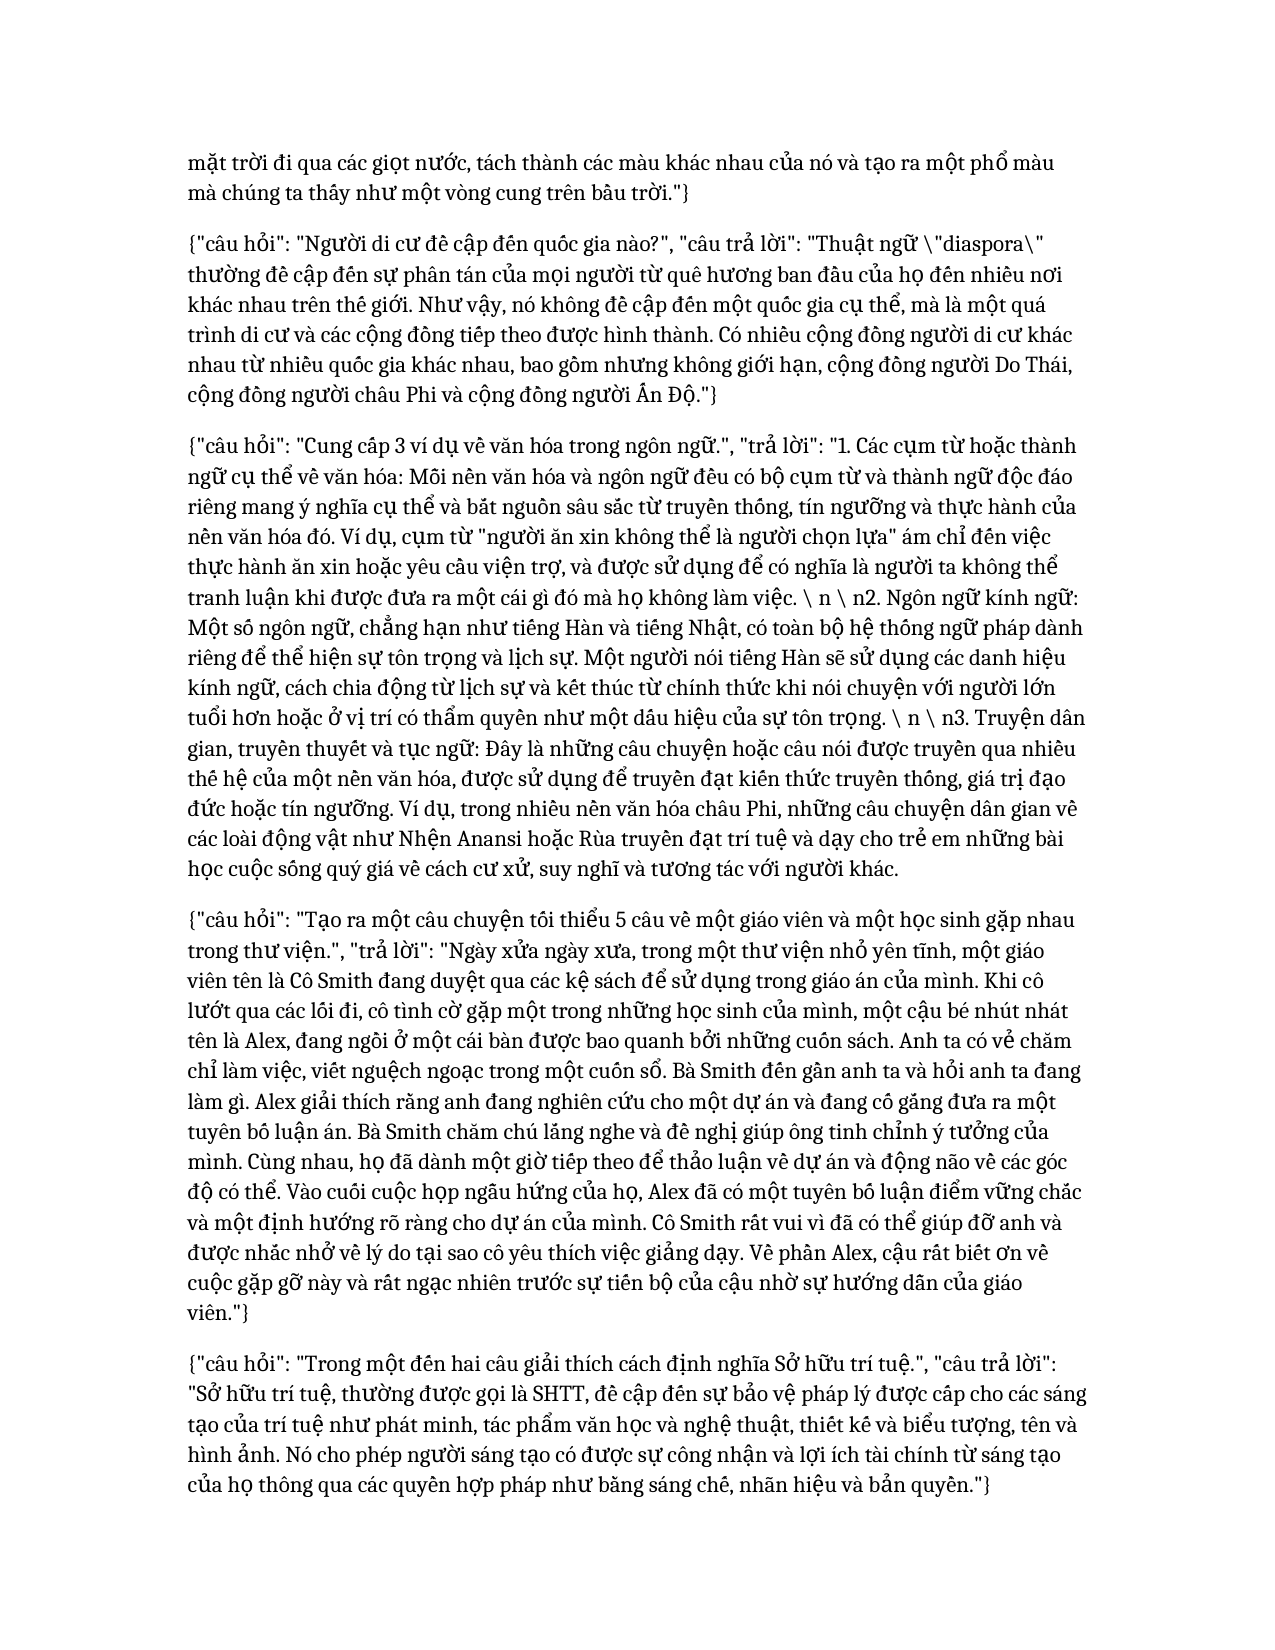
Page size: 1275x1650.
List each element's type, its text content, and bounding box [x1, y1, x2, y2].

text {"câu hỏi": "Tạo ra một câu chuyện tối thiểu 5 câu về một giáo viên và một học sinh gặp nhau trong thư viện.", "trả lời": "Ngày xửa ngày xưa, trong một thư viện nhỏ yên tĩnh, một giáo viên tên là Cô Smith đang duyệt qua các kệ sách để sử dụng trong giáo án của mình. Khi cô lướt qua các lối đi, cô tình cờ gặp một trong những học sinh của mình, một cậu bé nhút nhát tên là Alex, đang ngồi ở một cái bàn được bao quanh bởi những cuốn sách. Anh ta có vẻ chăm chỉ làm việc, viết nguệch ngoạc trong một cuốn sổ. Bà Smith đến gần anh ta và hỏi anh ta đang làm gì. Alex giải thích rằng anh đang nghiên cứu cho một dự án và đang cố gắng đưa ra một tuyên bố luận án. Bà Smith chăm chú lắng nghe và đề nghị giúp ông tinh chỉnh ý tưởng của mình. Cùng nhau, họ đã dành một giờ tiếp theo để thảo luận về dự án và động não về các góc độ có thể. Vào cuối cuộc họp ngẫu hứng của họ, Alex đã có một tuyên bố luận điểm vững chắc và một định hướng rõ ràng cho dự án của mình. Cô Smith rất vui vì đã có thể giúp đỡ anh và được nhắc nhở về lý do tại sao cô yêu thích việc giảng dạy. Về phần Alex, cậu rất biết ơn về cuộc gặp gỡ này và rất ngạc nhiên trước sự tiến bộ của cậu nhờ sự hướng dẫn của giáo viên."} [187, 907, 1087, 1326]
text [187, 150, 1087, 207]
text {"câu hỏi": "Người di cư đề cập đến quốc gia nào?", "câu trả lời": "Thuật ngữ \"diaspora\" thường đề cập đến sự phân tán của mọi người từ quê hương ban đầu của họ đến nhiều nơi khác nhau trên thế giới. Như vậy, nó không đề cập đến một quốc gia cụ thể, mà là một quá trình di cư và các cộng đồng tiếp theo được hình thành. Có nhiều cộng đồng người di cư khác nhau từ nhiều quốc gia khác nhau, bao gồm nhưng không giới hạn, cộng đồng người Do Thái, cộng đồng người châu Phi và cộng đồng người Ấn Độ."} [187, 231, 1087, 409]
text {"câu hỏi": "Cung cấp 3 ví dụ về văn hóa trong ngôn ngữ.", "trả lời": "1. Các cụm từ hoặc thành ngữ cụ thể về văn hóa: Mỗi nền văn hóa và ngôn ngữ đều có bộ cụm từ và thành ngữ độc đáo riêng mang ý nghĩa cụ thể và bắt nguồn sâu sắc từ truyền thống, tín ngưỡng và thực hành của nền văn hóa đó. Ví dụ, cụm từ "người ăn xin không thể là người chọn lựa" ám chỉ đến việc thực hành ăn xin hoặc yêu cầu viện trợ, và được sử dụng để có nghĩa là người ta không thể tranh luận khi được đưa ra một cái gì đó mà họ không làm việc. \ n \ n2. Ngôn ngữ kính ngữ: Một số ngôn ngữ, chẳng hạn như tiếng Hàn và tiếng Nhật, có toàn bộ hệ thống ngữ pháp dành riêng để thể hiện sự tôn trọng và lịch sự. Một người nói tiếng Hàn sẽ sử dụng các danh hiệu kính ngữ, cách chia động từ lịch sự và kết thúc từ chính thức khi nói chuyện với người lớn tuổi hơn hoặc ở vị trí có thẩm quyền như một dấu hiệu của sự tôn trọng. \ n \ n3. Truyện dân gian, truyền thuyết và tục ngữ: Đây là những câu chuyện hoặc câu nói được truyền qua nhiều thế hệ của một nền văn hóa, được sử dụng để truyền đạt kiến thức truyền thống, giá trị đạo đức hoặc tín ngưỡng. Ví dụ, trong nhiều nền văn hóa châu Phi, những câu chuyện dân gian về các loài động vật như Nhện Anansi hoặc Rùa truyền đạt trí tuệ và dạy cho trẻ em những bài học cuộc sống quý giá về cách cư xử, suy nghĩ và tương tác với người khác. [187, 433, 1087, 883]
text {"câu hỏi": "Trong một đến hai câu giải thích cách định nghĩa Sở hữu trí tuệ.", "câu trả lời": "Sở hữu trí tuệ, thường được gọi là SHTT, đề cập đến sự bảo vệ pháp lý được cấp cho các sáng tạo của trí tuệ như phát minh, tác phẩm văn học và nghệ thuật, thiết kế và biểu tượng, tên và hình ảnh. Nó cho phép người sáng tạo có được sự công nhận và lợi ích tài chính từ sáng tạo của họ thông qua các quyền hợp pháp như bằng sáng chế, nhãn hiệu và bản quyền."} [187, 1351, 1087, 1498]
